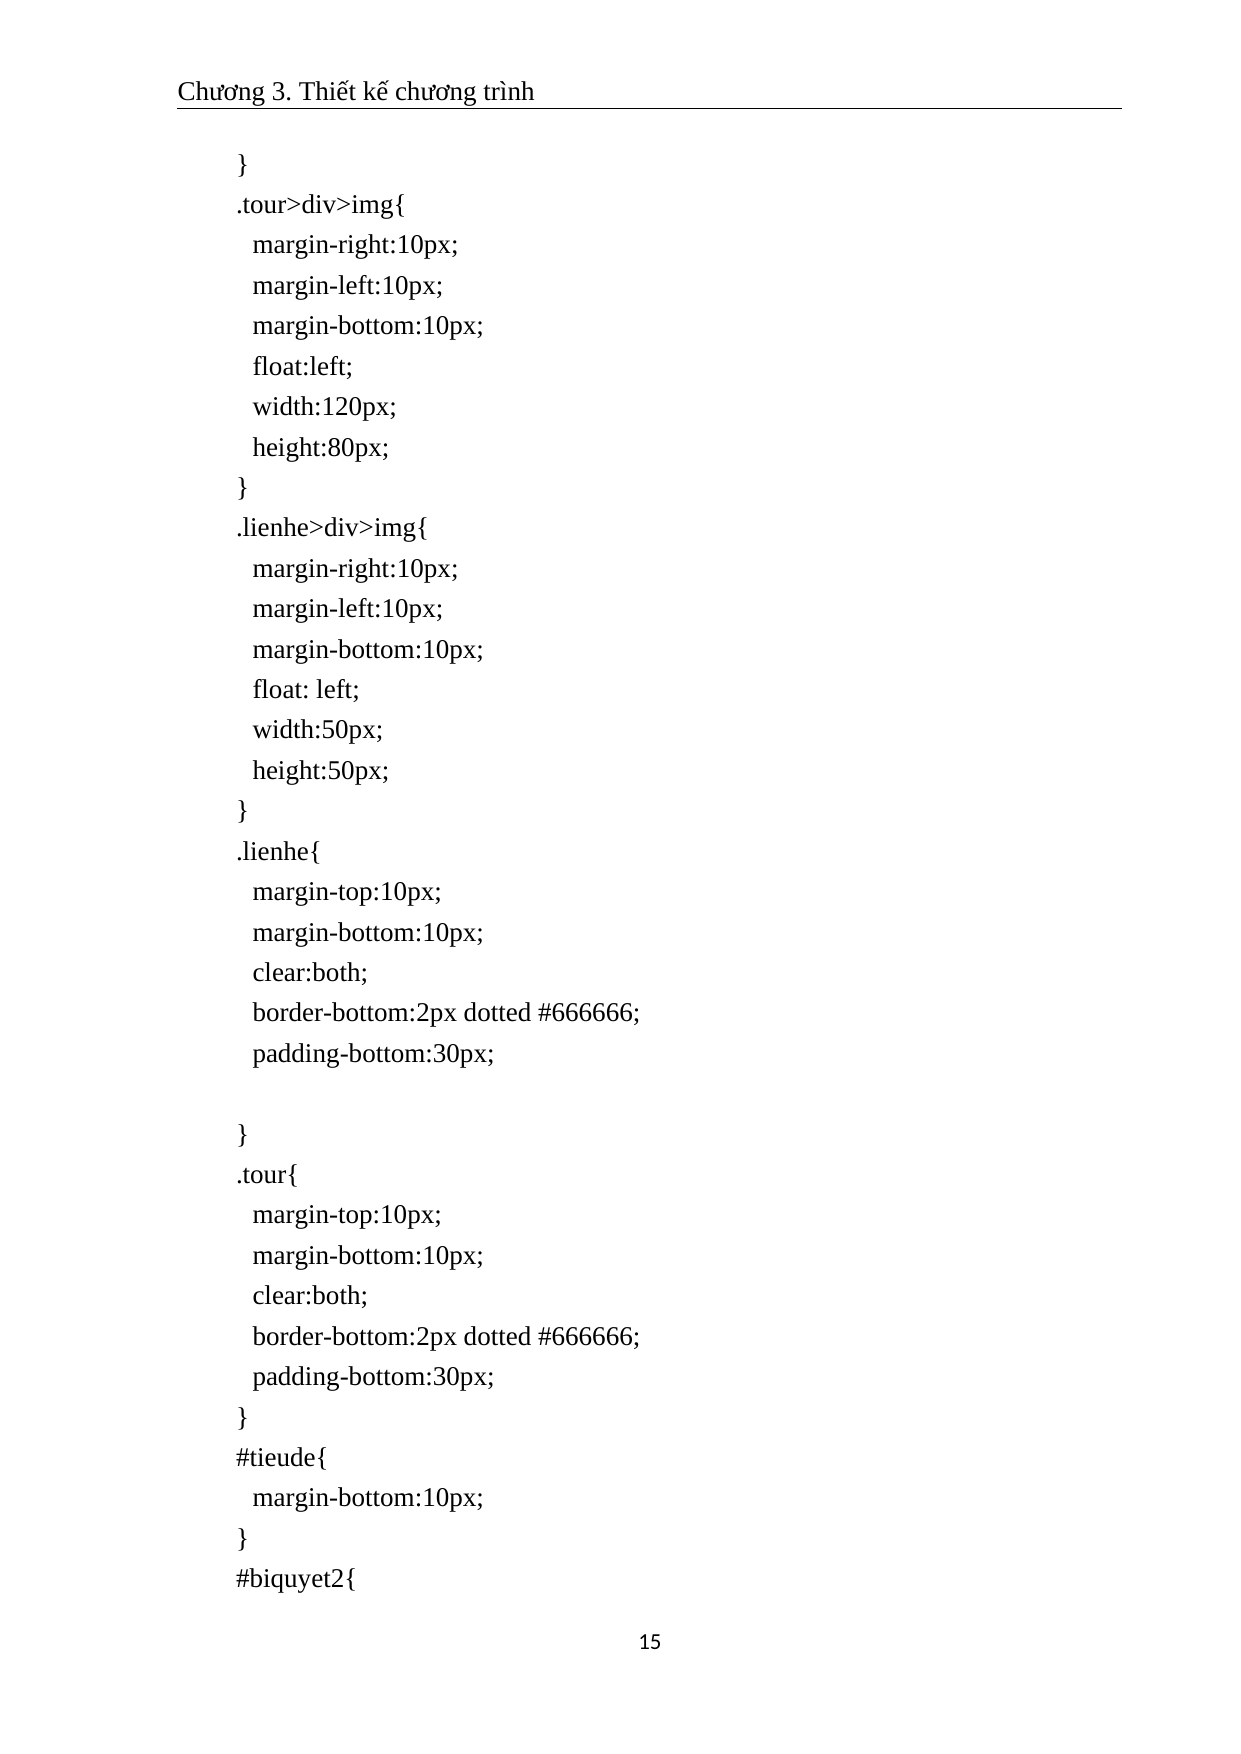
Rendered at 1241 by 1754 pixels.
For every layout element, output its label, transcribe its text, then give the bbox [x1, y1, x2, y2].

text height:80px; [177, 431, 1122, 462]
text padding-bottom:30px; [177, 1037, 1122, 1068]
text width:50px; [177, 713, 1122, 745]
text clear:both; [177, 956, 1122, 987]
text margin-bottom:10px; [177, 916, 1122, 947]
text margin-right:10px; [177, 228, 1122, 260]
text } [177, 148, 1122, 179]
text } [177, 1118, 1122, 1149]
text margin-top:10px; [177, 875, 1122, 906]
text .lienhe{ [177, 835, 1122, 866]
text #biquyet2{ [177, 1562, 1122, 1593]
text width:120px; [177, 390, 1122, 421]
text height:50px; [177, 754, 1122, 785]
text margin-left:10px; [177, 592, 1122, 623]
text margin-left:10px; [177, 269, 1122, 300]
text .tour>div>img{ [177, 188, 1122, 219]
text .lienhe>div>img{ [177, 511, 1122, 543]
text margin-right:10px; [177, 552, 1122, 583]
text border-bottom:2px dotted #666666; [177, 1320, 1122, 1351]
text #tieude{ [177, 1441, 1122, 1472]
text } [177, 1522, 1122, 1553]
text float:left; [177, 350, 1122, 381]
text margin-top:10px; [177, 1198, 1122, 1230]
text margin-bottom:10px; [177, 633, 1122, 664]
text margin-bottom:10px; [177, 1239, 1122, 1270]
text border-bottom:2px dotted #666666; [177, 996, 1122, 1028]
text } [177, 1401, 1122, 1432]
text margin-bottom:10px; [177, 1481, 1122, 1513]
text margin-bottom:10px; [177, 309, 1122, 341]
text .tour{ [177, 1158, 1122, 1189]
text } [177, 471, 1122, 502]
text padding-bottom:30px; [177, 1360, 1122, 1391]
text } [177, 794, 1122, 826]
text clear:both; [177, 1279, 1122, 1311]
text float: left; [177, 673, 1122, 704]
